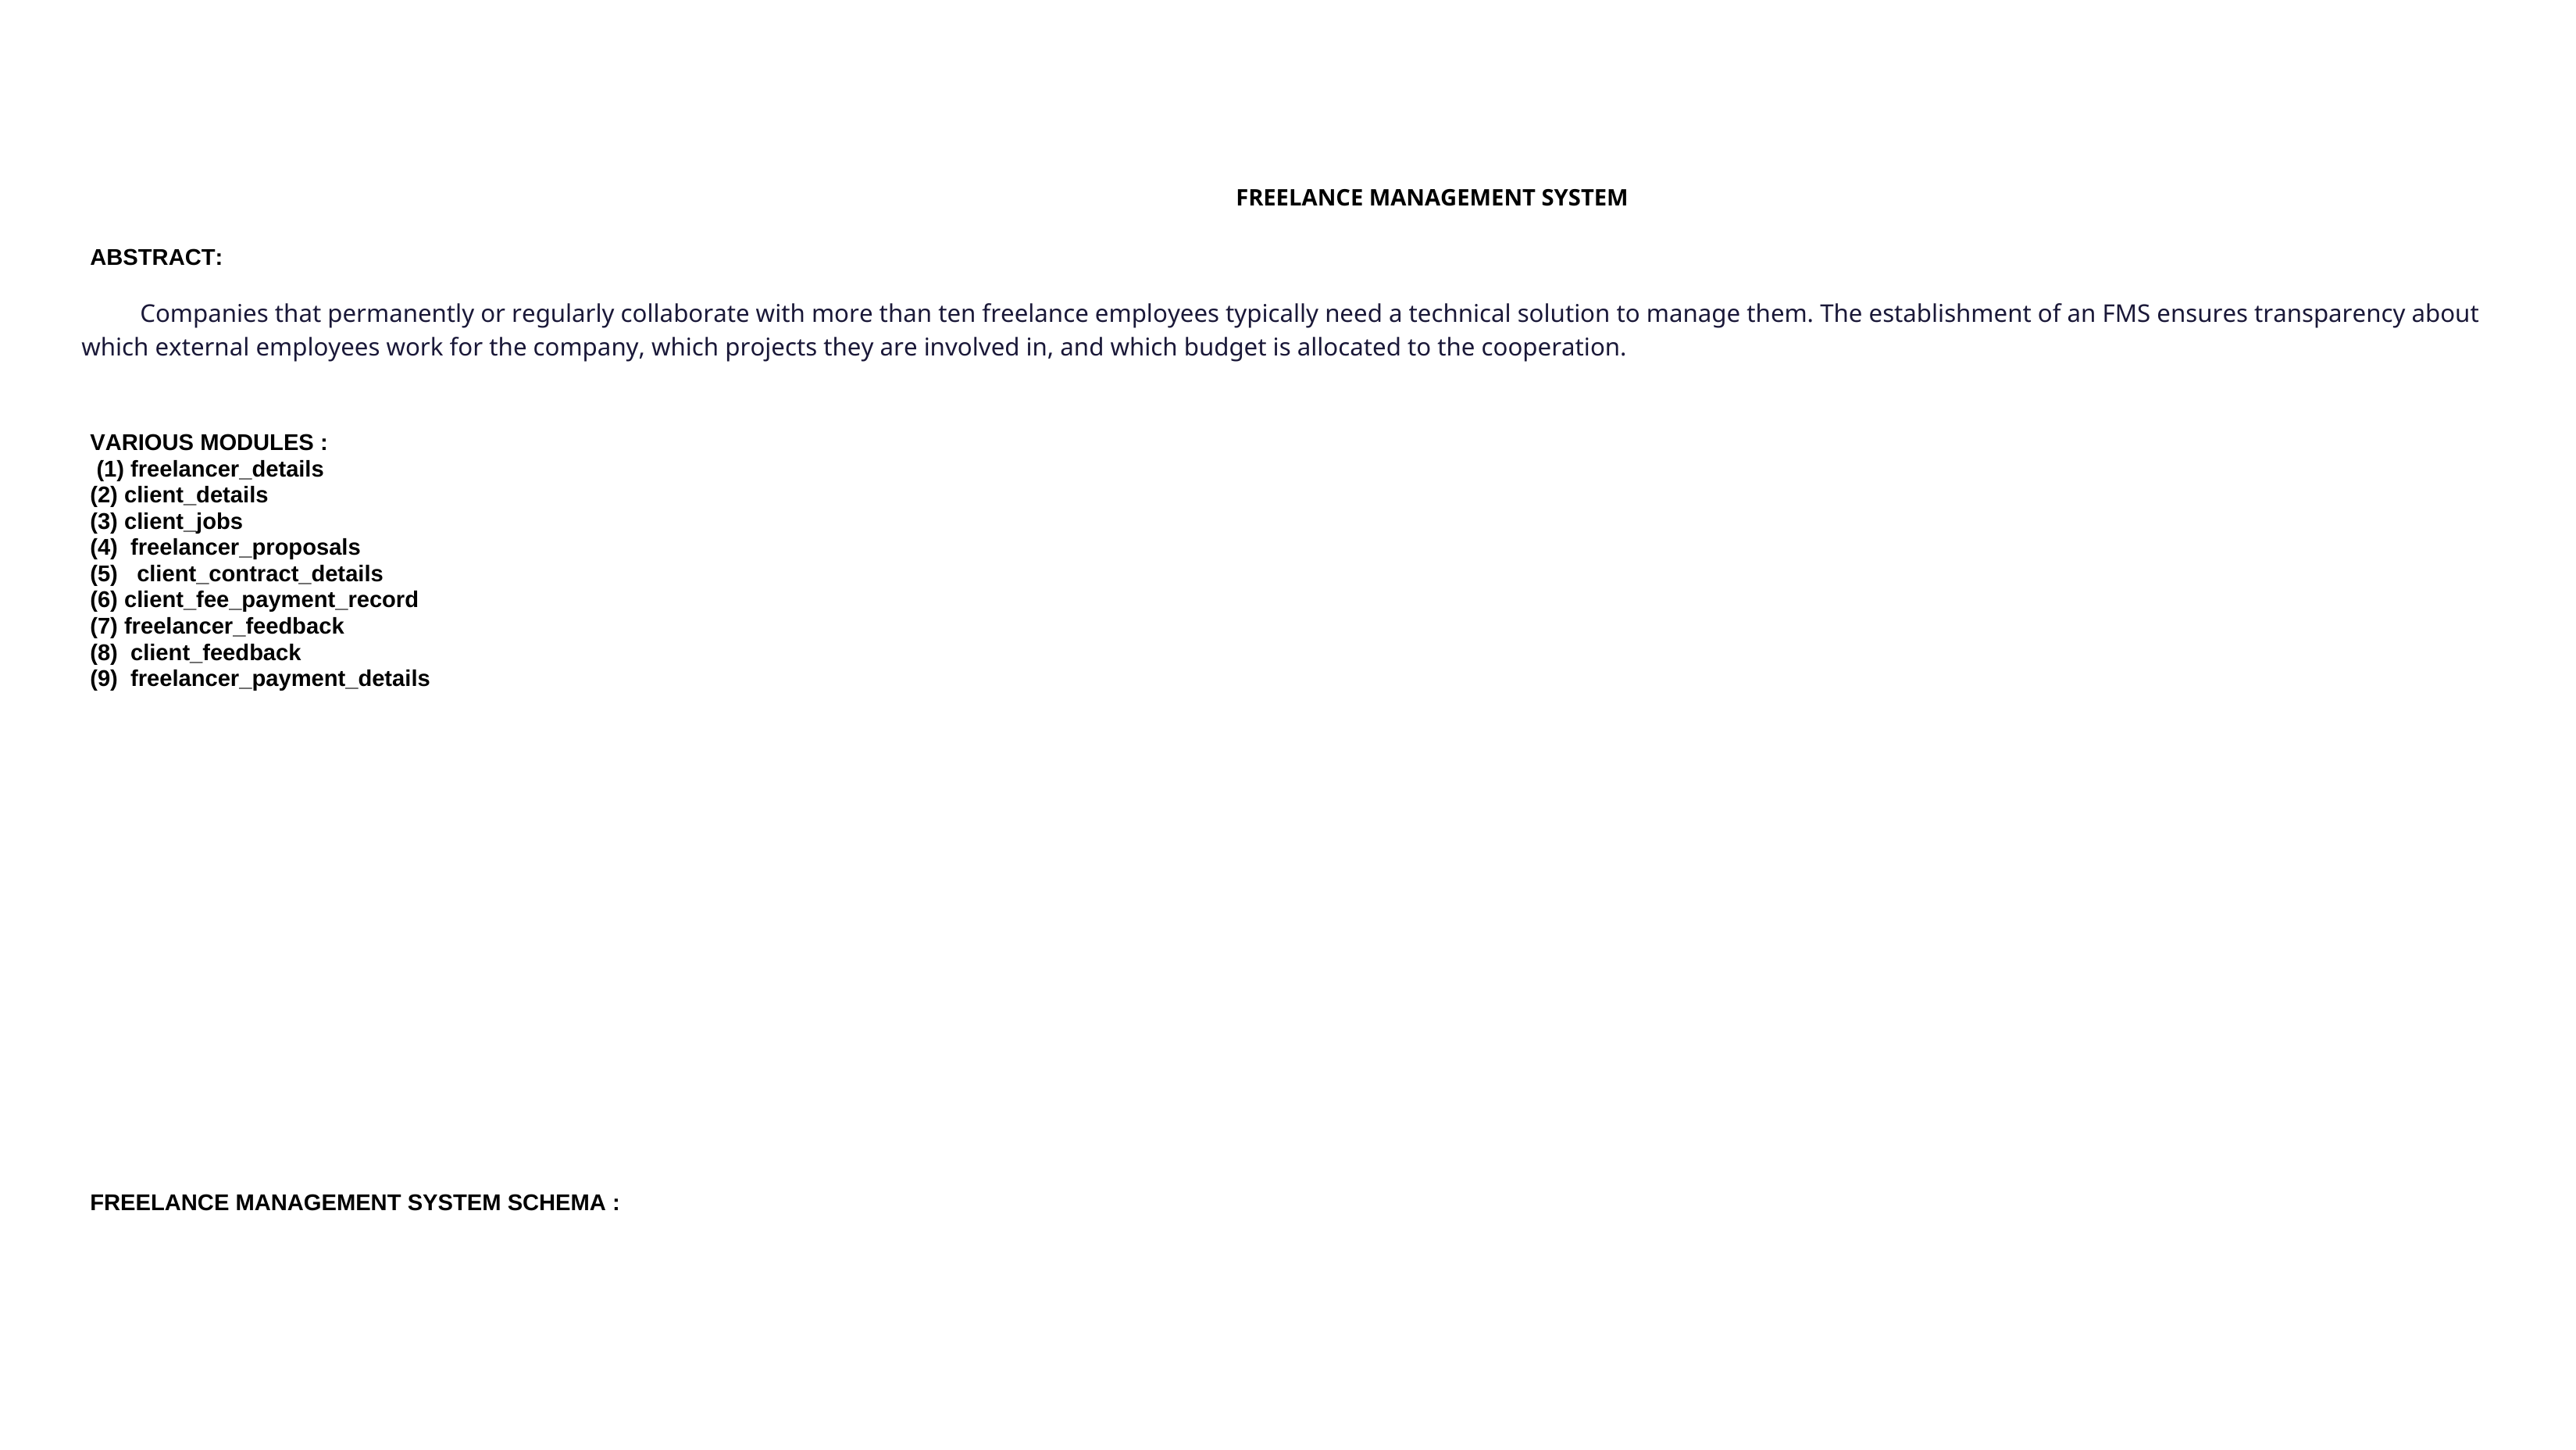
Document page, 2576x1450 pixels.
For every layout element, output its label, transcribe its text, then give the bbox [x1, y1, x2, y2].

subtitle (2) client_details [90, 481, 2543, 508]
title FREELANCE MANAGEMENT SYSTEM [1236, 178, 2543, 213]
subtitle ABSTRACT: [90, 244, 2543, 270]
subtitle FREELANCE MANAGEMENT SYSTEM SCHEMA : [90, 1189, 2543, 1216]
subtitle (1) freelancer_details [90, 455, 2543, 481]
text Companies that permanently or regularly collaborate with more than ten freelance employees typically need a technical solution to manage them. The establishment of an FMS ensures transparency about which external employees work for the company, which projects they are involved in, and which budget is allocated to the cooperation. [81, 296, 2543, 363]
subtitle (3) client_jobs [90, 508, 2543, 534]
subtitle VARIOUS MODULES : [90, 429, 2543, 455]
subtitle (9) freelancer_payment_details [90, 665, 2543, 691]
subtitle (6) client_fee_payment_record [90, 587, 2543, 612]
subtitle (8) client_feedback [90, 639, 2543, 665]
subtitle (4) freelancer_proposals [90, 534, 2543, 560]
subtitle (5) client_contract_details [90, 560, 2543, 587]
subtitle (7) freelancer_feedback [90, 612, 2543, 639]
